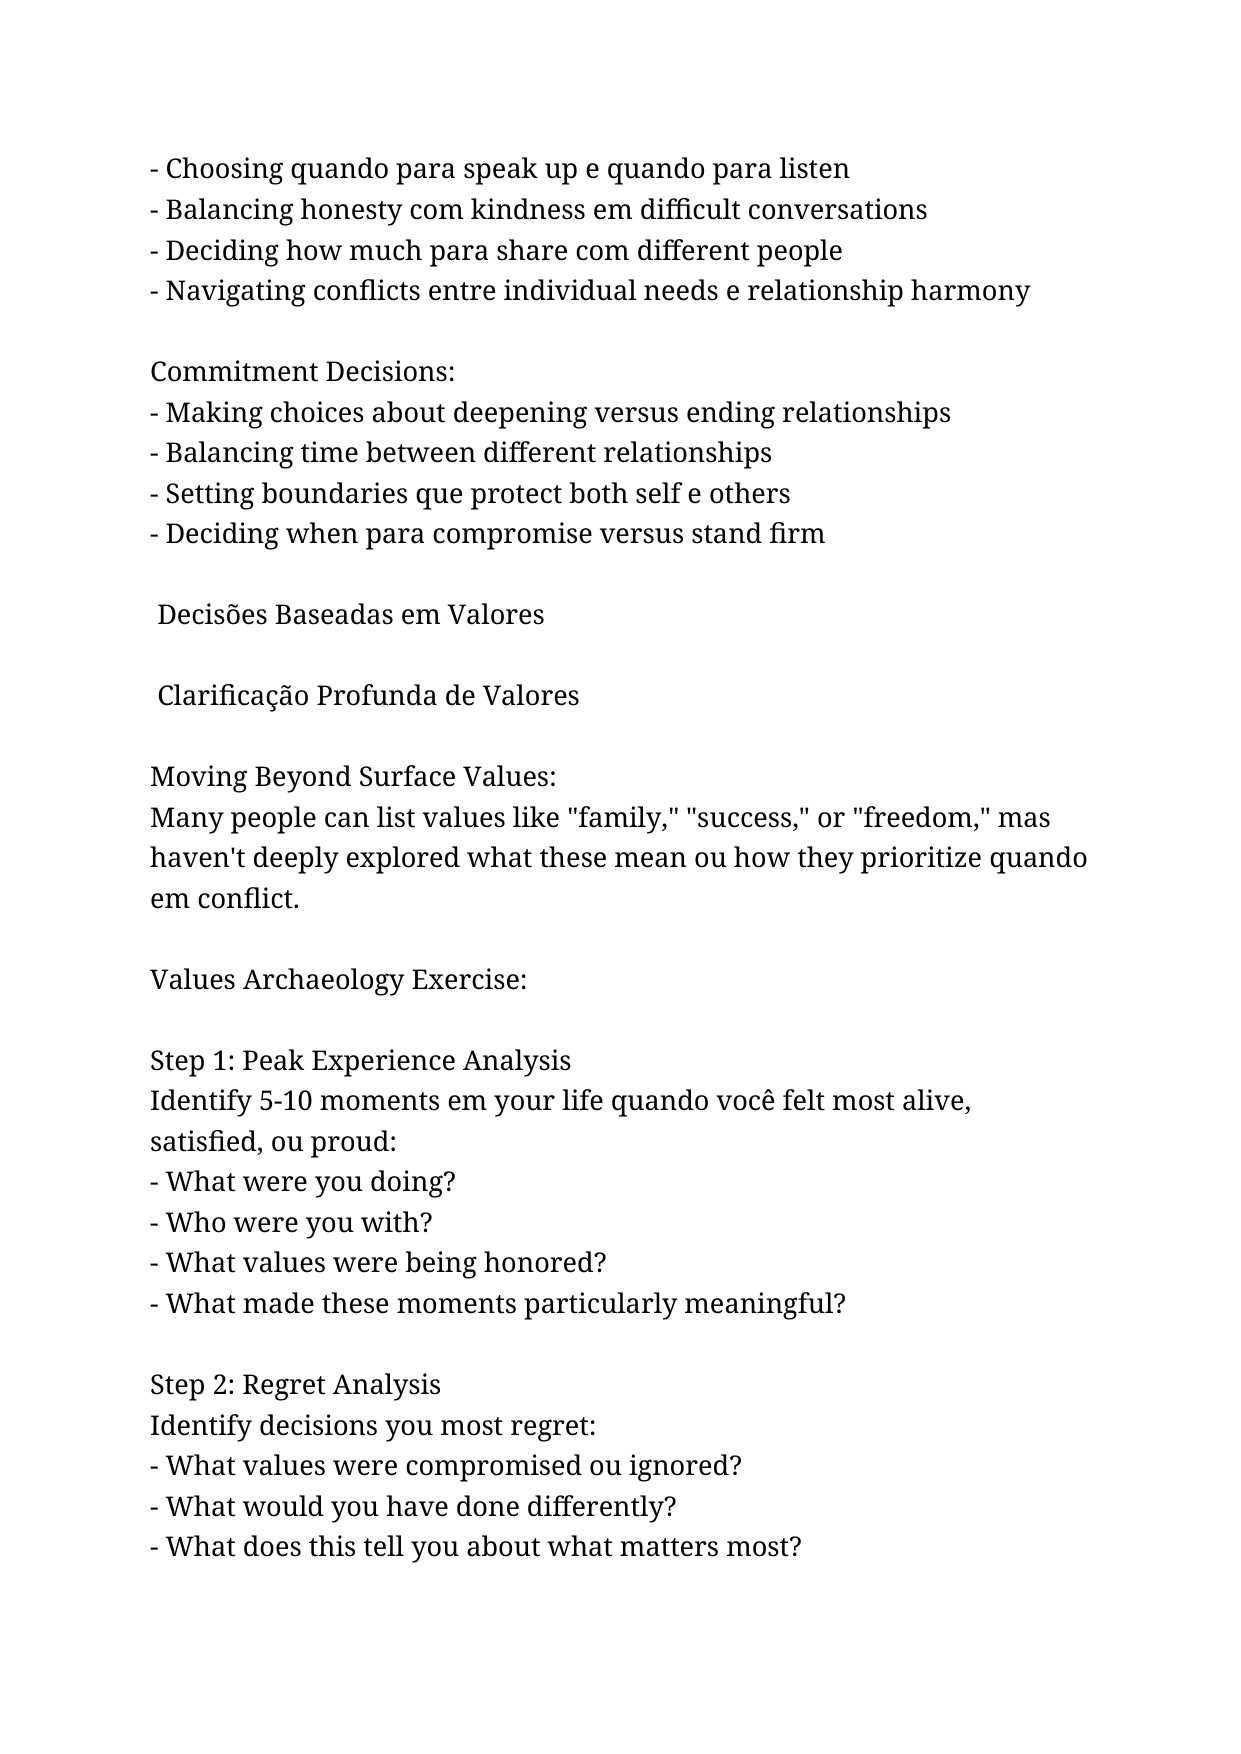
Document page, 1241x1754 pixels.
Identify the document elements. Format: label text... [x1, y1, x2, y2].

text Step 1: Peak Experience Analysis [150, 1041, 1090, 1078]
text Many people can list values like "family," "success," or "freedom," mas haven't deeply explored what these mean ou how they prioritize quando em conflict. [150, 798, 1090, 916]
text - What values were being honored? [150, 1244, 1090, 1281]
text - What does this tell you about what matters most? [150, 1528, 1090, 1564]
text Identify 5-10 moments em your life quando você felt most alive, satisfied, ou proud: [150, 1082, 1090, 1159]
text Commitment Decisions: [150, 352, 1090, 389]
text - Making choices about deepening versus ending relationships [150, 393, 1090, 430]
text - What values were compromised ou ignored? [150, 1447, 1090, 1483]
text Decisões Baseadas em Valores [150, 596, 1090, 632]
text - Navigating conflicts entre individual needs e relationship harmony [150, 271, 1090, 308]
text - What would you have done differently? [150, 1487, 1090, 1524]
text - Deciding how much para share com different people [150, 231, 1090, 268]
text Moving Beyond Surface Values: [150, 758, 1090, 794]
text - What made these moments particularly meaningful? [150, 1284, 1090, 1321]
text - Who were you with? [150, 1203, 1090, 1240]
text Clarificação Profunda de Valores [150, 677, 1090, 713]
text - Deciding when para compromise versus stand firm [150, 514, 1090, 551]
text - Balancing honesty com kindness em difficult conversations [150, 190, 1090, 227]
text - Choosing quando para speak up e quando para listen [150, 150, 1090, 187]
text Step 2: Regret Analysis [150, 1366, 1090, 1402]
text Identify decisions you most regret: [150, 1406, 1090, 1443]
text - Setting boundaries que protect both self e others [150, 474, 1090, 511]
text - What were you doing? [150, 1163, 1090, 1200]
text Values Archaeology Exercise: [150, 960, 1090, 997]
text - Balancing time between different relationships [150, 433, 1090, 470]
